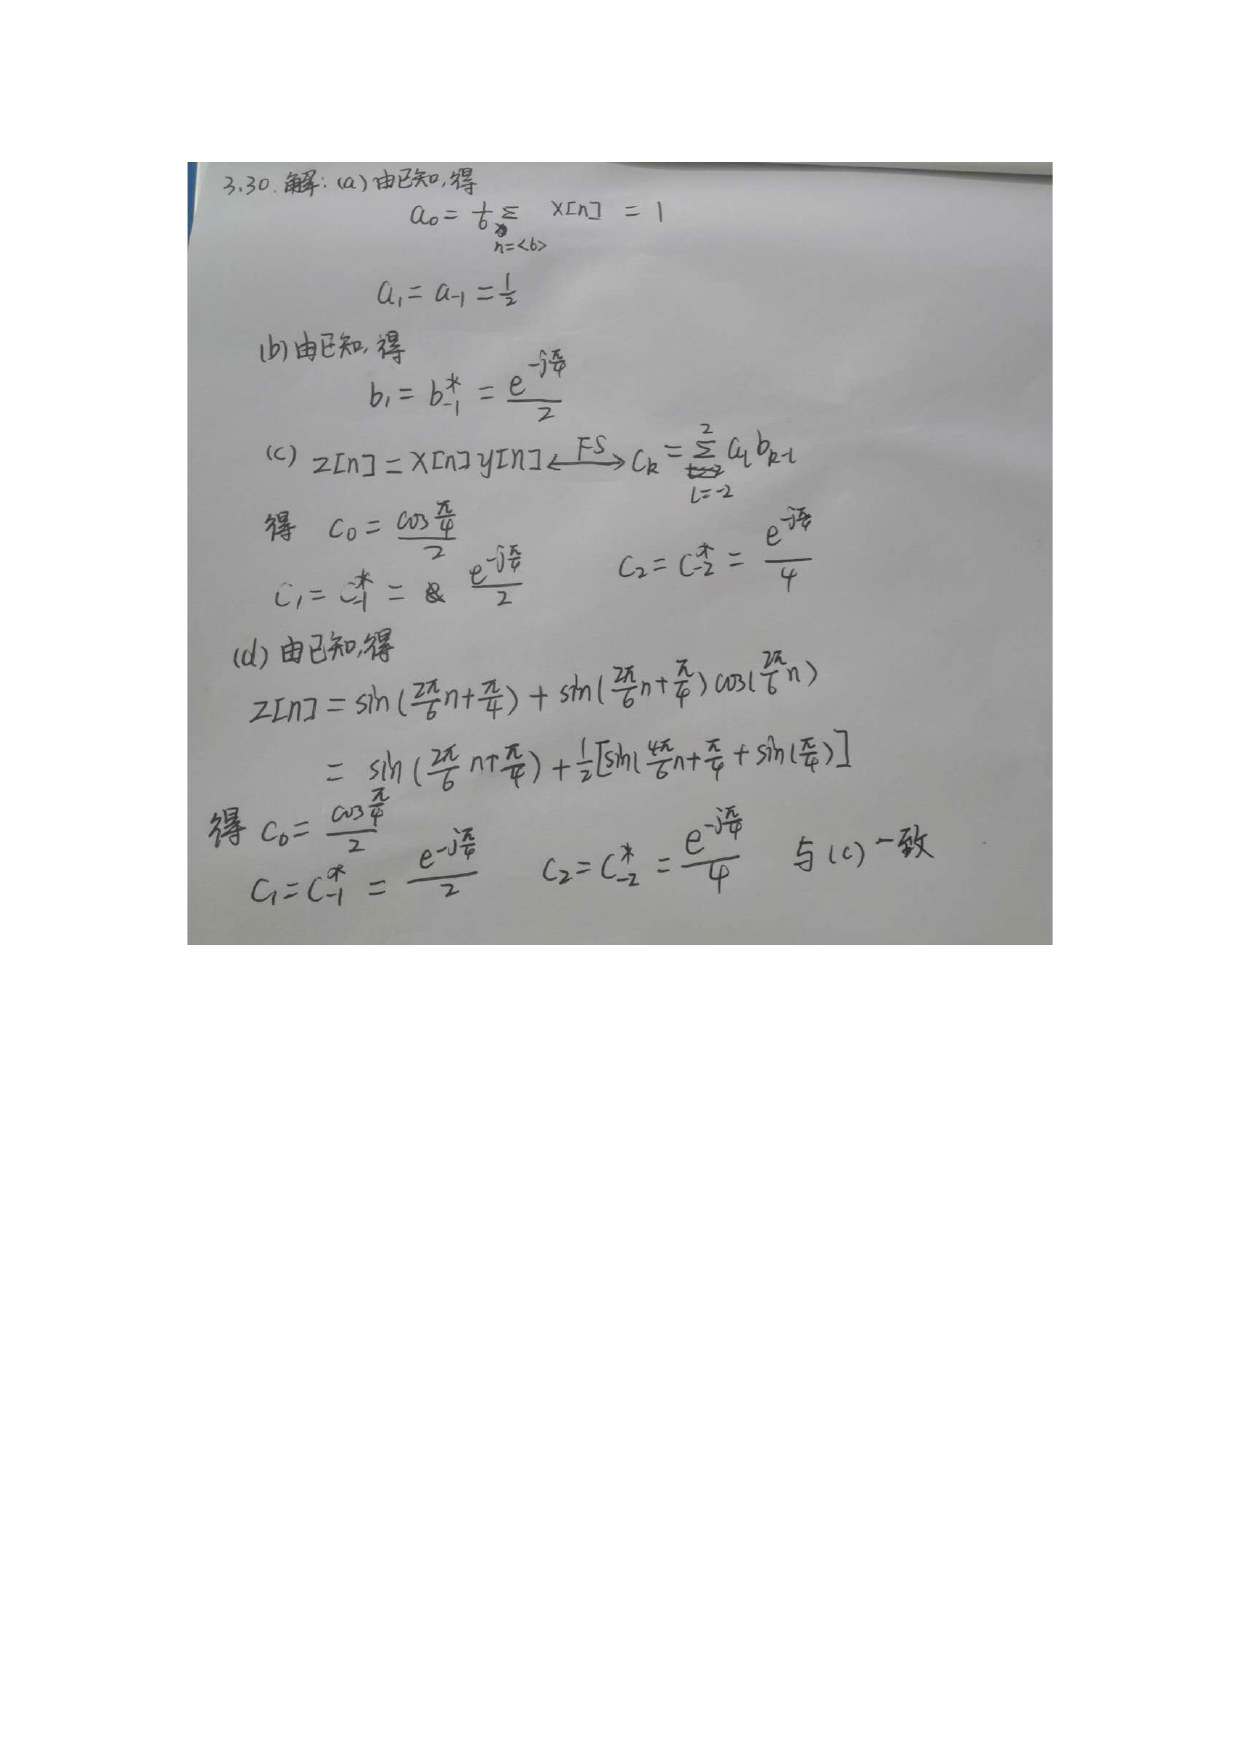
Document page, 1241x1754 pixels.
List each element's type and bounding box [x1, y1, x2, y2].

picture [187, 162, 1053, 945]
